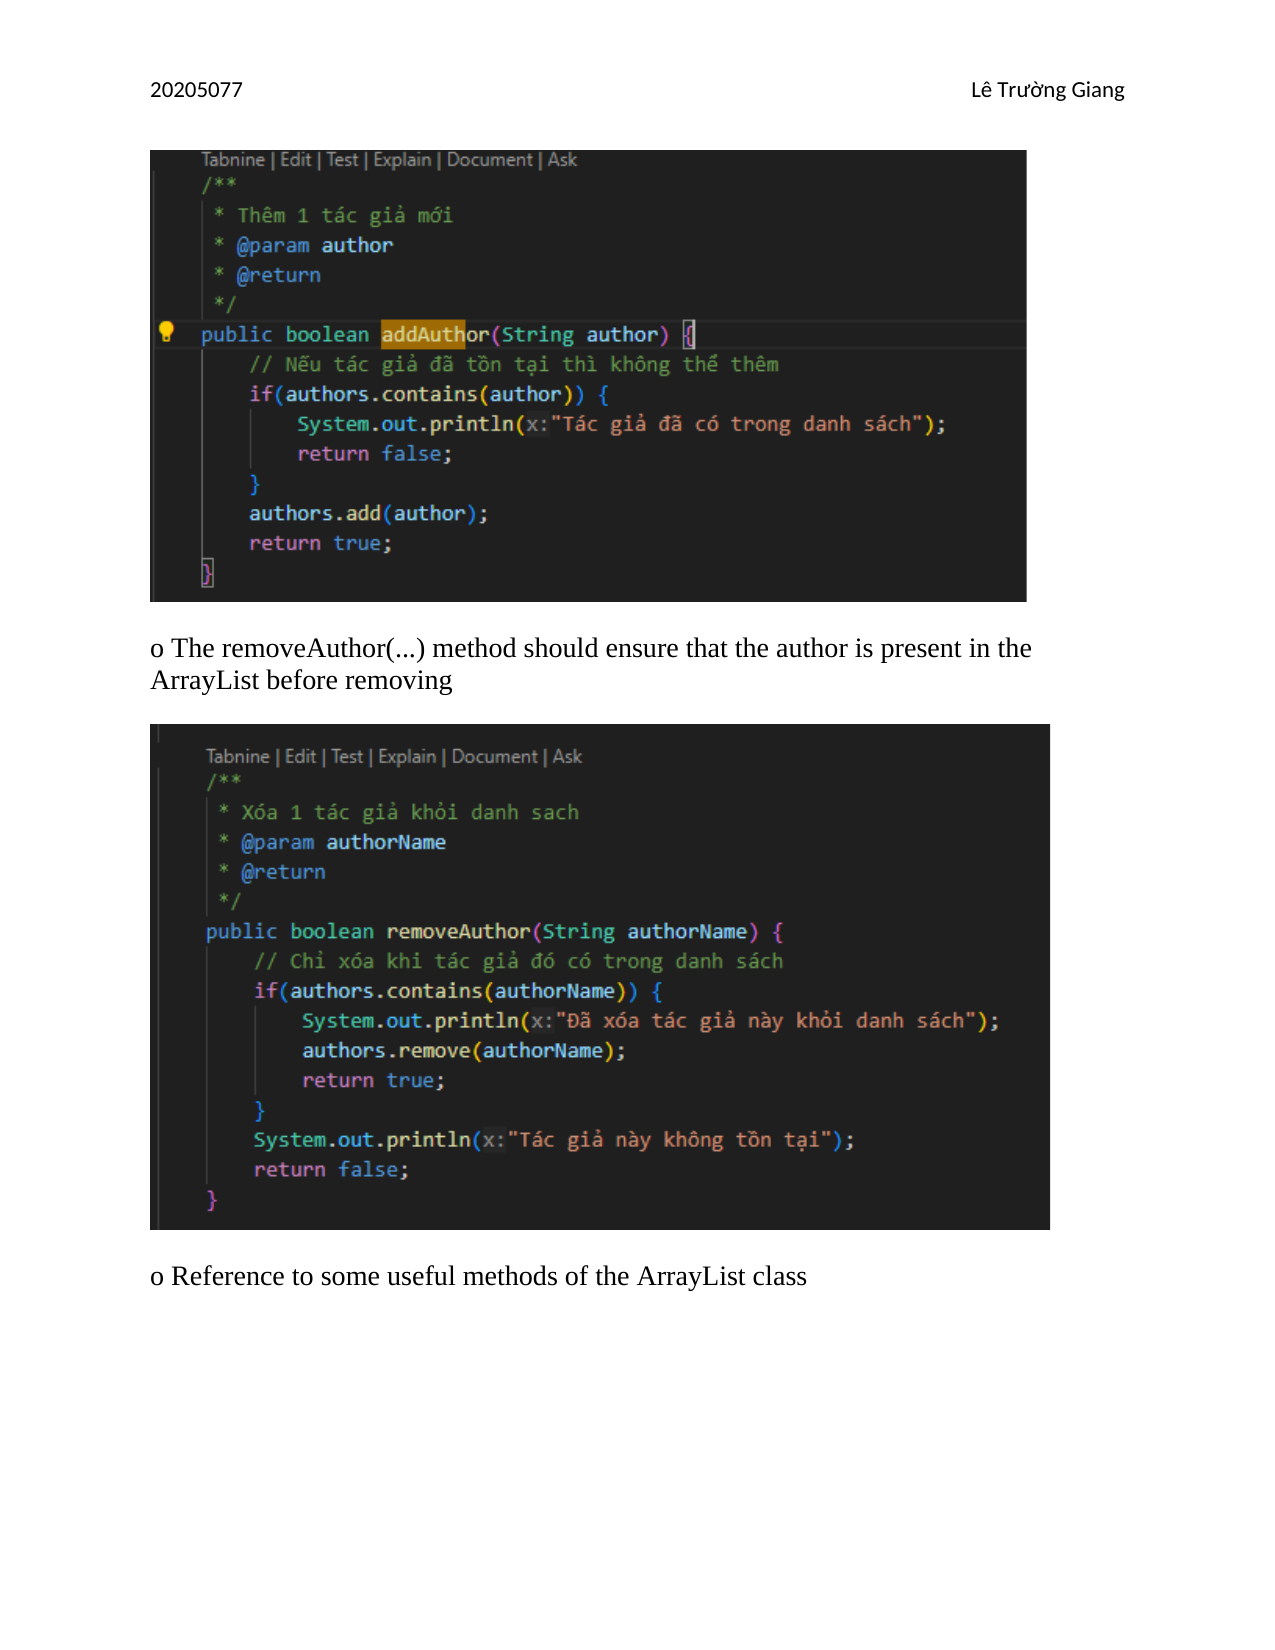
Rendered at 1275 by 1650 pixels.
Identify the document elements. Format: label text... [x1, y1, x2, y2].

picture [150, 724, 1050, 1230]
picture [150, 150, 1027, 602]
text o The removeAuthor(...) method should ensure that the author is present in the ArrayList before removing [150, 631, 1125, 696]
text o Reference to some useful methods of the ArrayList class [150, 1259, 1125, 1291]
